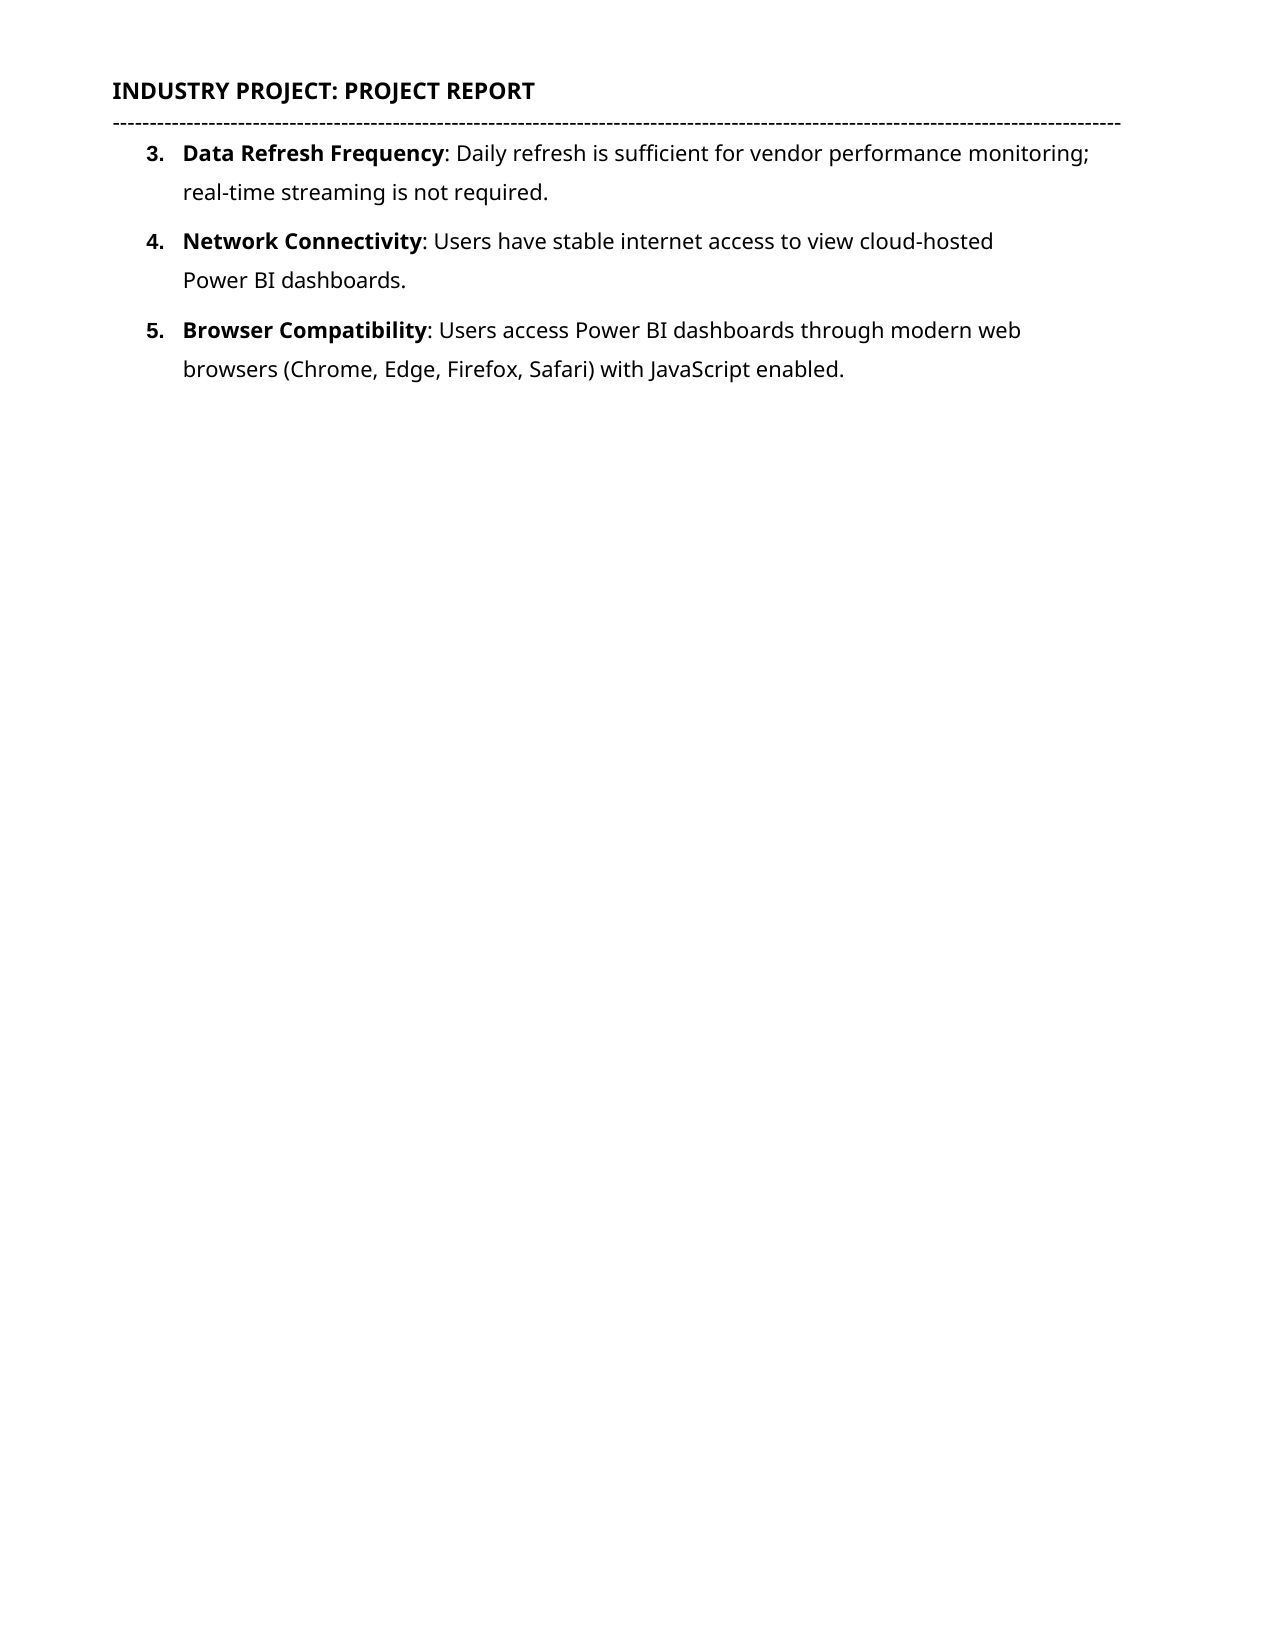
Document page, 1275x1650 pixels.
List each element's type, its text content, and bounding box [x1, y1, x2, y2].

list Data Refresh Frequency: Daily refresh is sufficient for vendor performance monitoring; real-time streaming is not required. [146, 137, 1122, 206]
list Browser Compatibility: Users access Power BI dashboards through modern web browsers (Chrome, Edge, Firefox, Safari) with JavaScript enabled. [146, 315, 1075, 383]
list Network Connectivity: Users have stable internet access to view cloud-hosted Power BI dashboards. [146, 226, 1047, 295]
